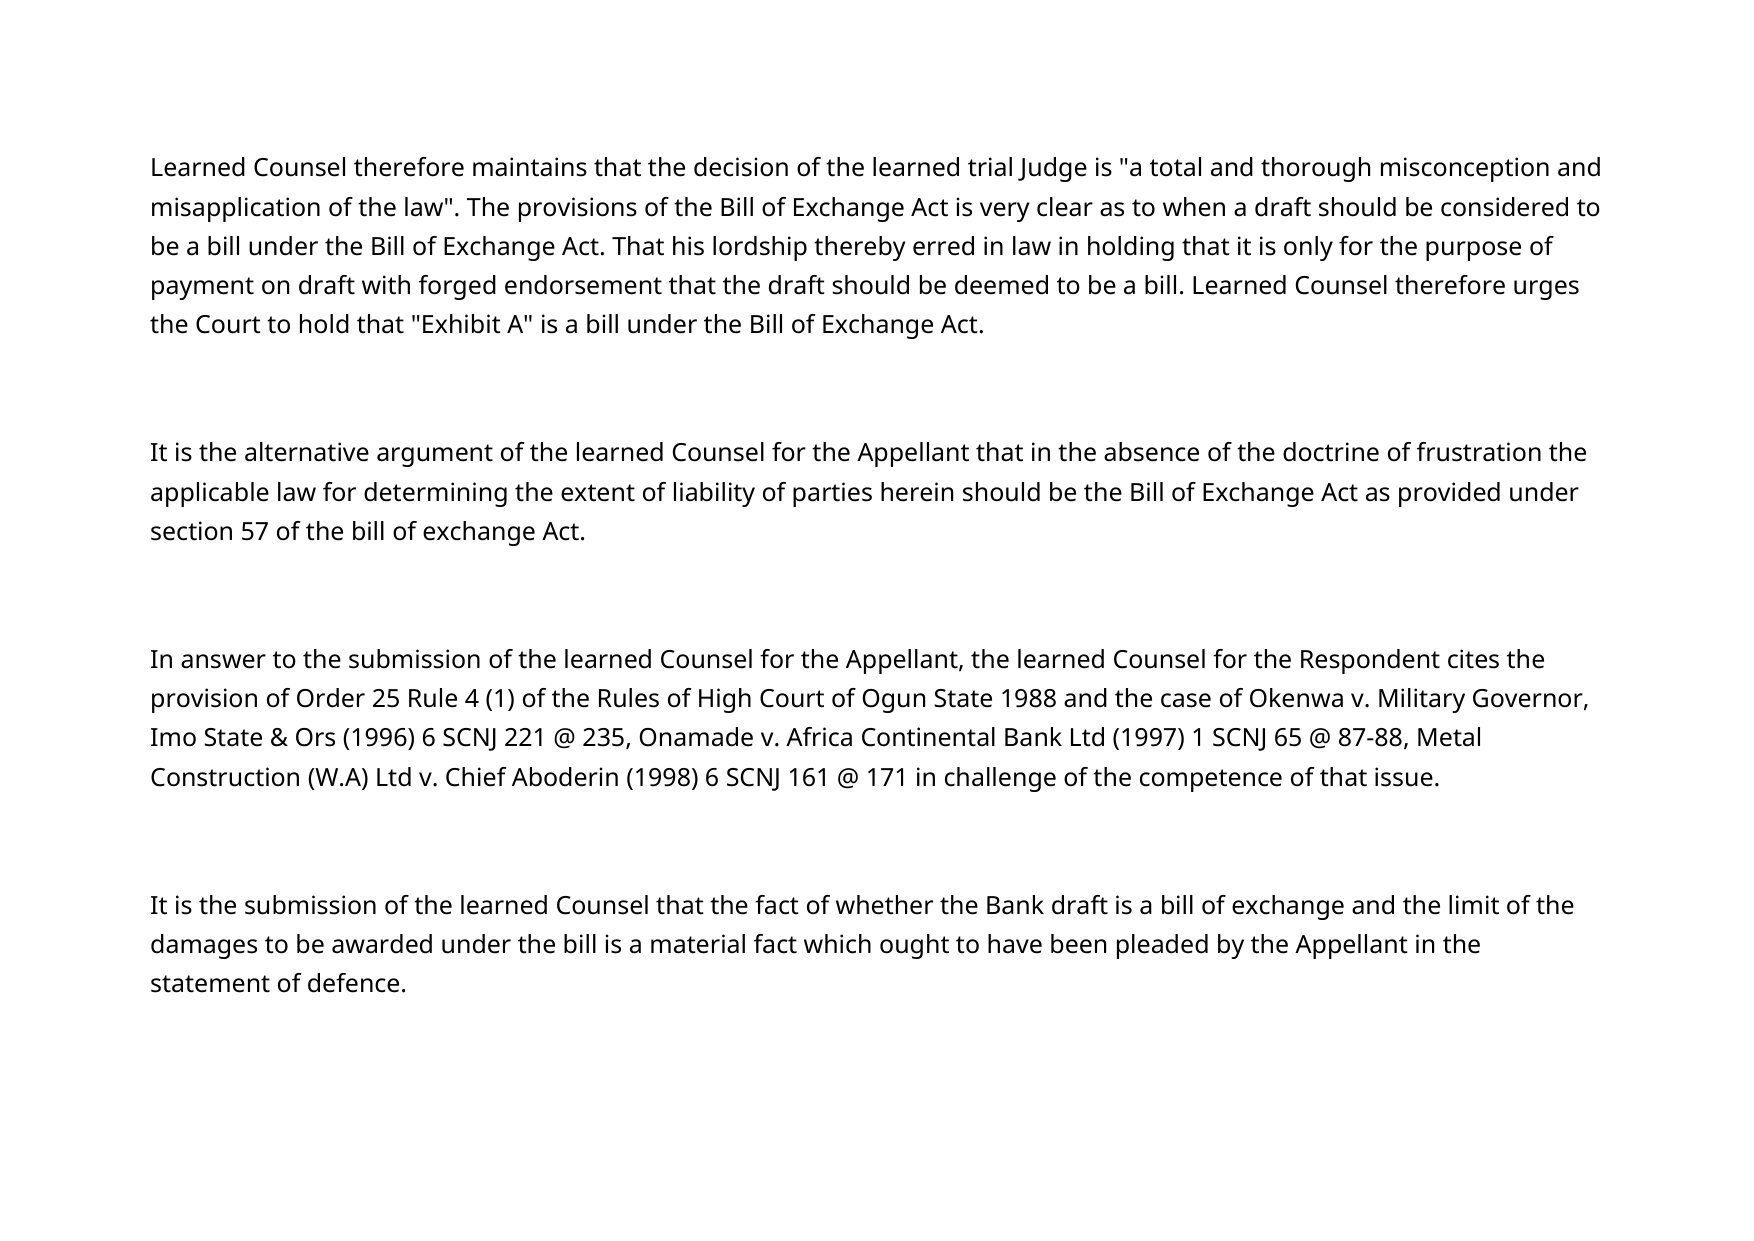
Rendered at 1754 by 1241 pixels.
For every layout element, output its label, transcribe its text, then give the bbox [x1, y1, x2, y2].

text It is the alternative argument of the learned Counsel for the Appellant that in the absence of the doctrine of frustration the applicable law for determining the extent of liability of parties herein should be the Bill of Exchange Act as provided under section 57 of the bill of exchange Act. [150, 435, 1604, 547]
text In answer to the submission of the learned Counsel for the Appellant, the learned Counsel for the Respondent cites the provision of Order 25 Rule 4 (1) of the Rules of High Court of Ogun State 1988 and the case of Okenwa v. Military Governor, Imo State & Ors (1996) 6 SCNJ 221 @ 235, Onamade v. Africa Continental Bank Ltd (1997) 1 SCNJ 65 @ 87-88, Metal Construction (W.A) Ltd v. Chief Aboderin (1998) 6 SCNJ 161 @ 171 in challenge of the competence of that issue. [150, 642, 1604, 793]
text It is the submission of the learned Counsel that the fact of whether the Bank draft is a bill of exchange and the limit of the damages to be awarded under the bill is a material fact which ought to have been pleaded by the Appellant in the statement of defence. [150, 887, 1604, 1000]
text Learned Counsel therefore maintains that the decision of the learned trial Judge is "a total and thorough misconception and misapplication of the law". The provisions of the Bill of Exchange Act is very clear as to when a draft should be considered to be a bill under the Bill of Exchange Act. That his lordship thereby erred in law in holding that it is only for the purpose of payment on draft with forged endorsement that the draft should be deemed to be a bill. Learned Counsel therefore urges the Court to hold that "Exhibit A" is a bill under the Bill of Exchange Act. [150, 150, 1604, 341]
